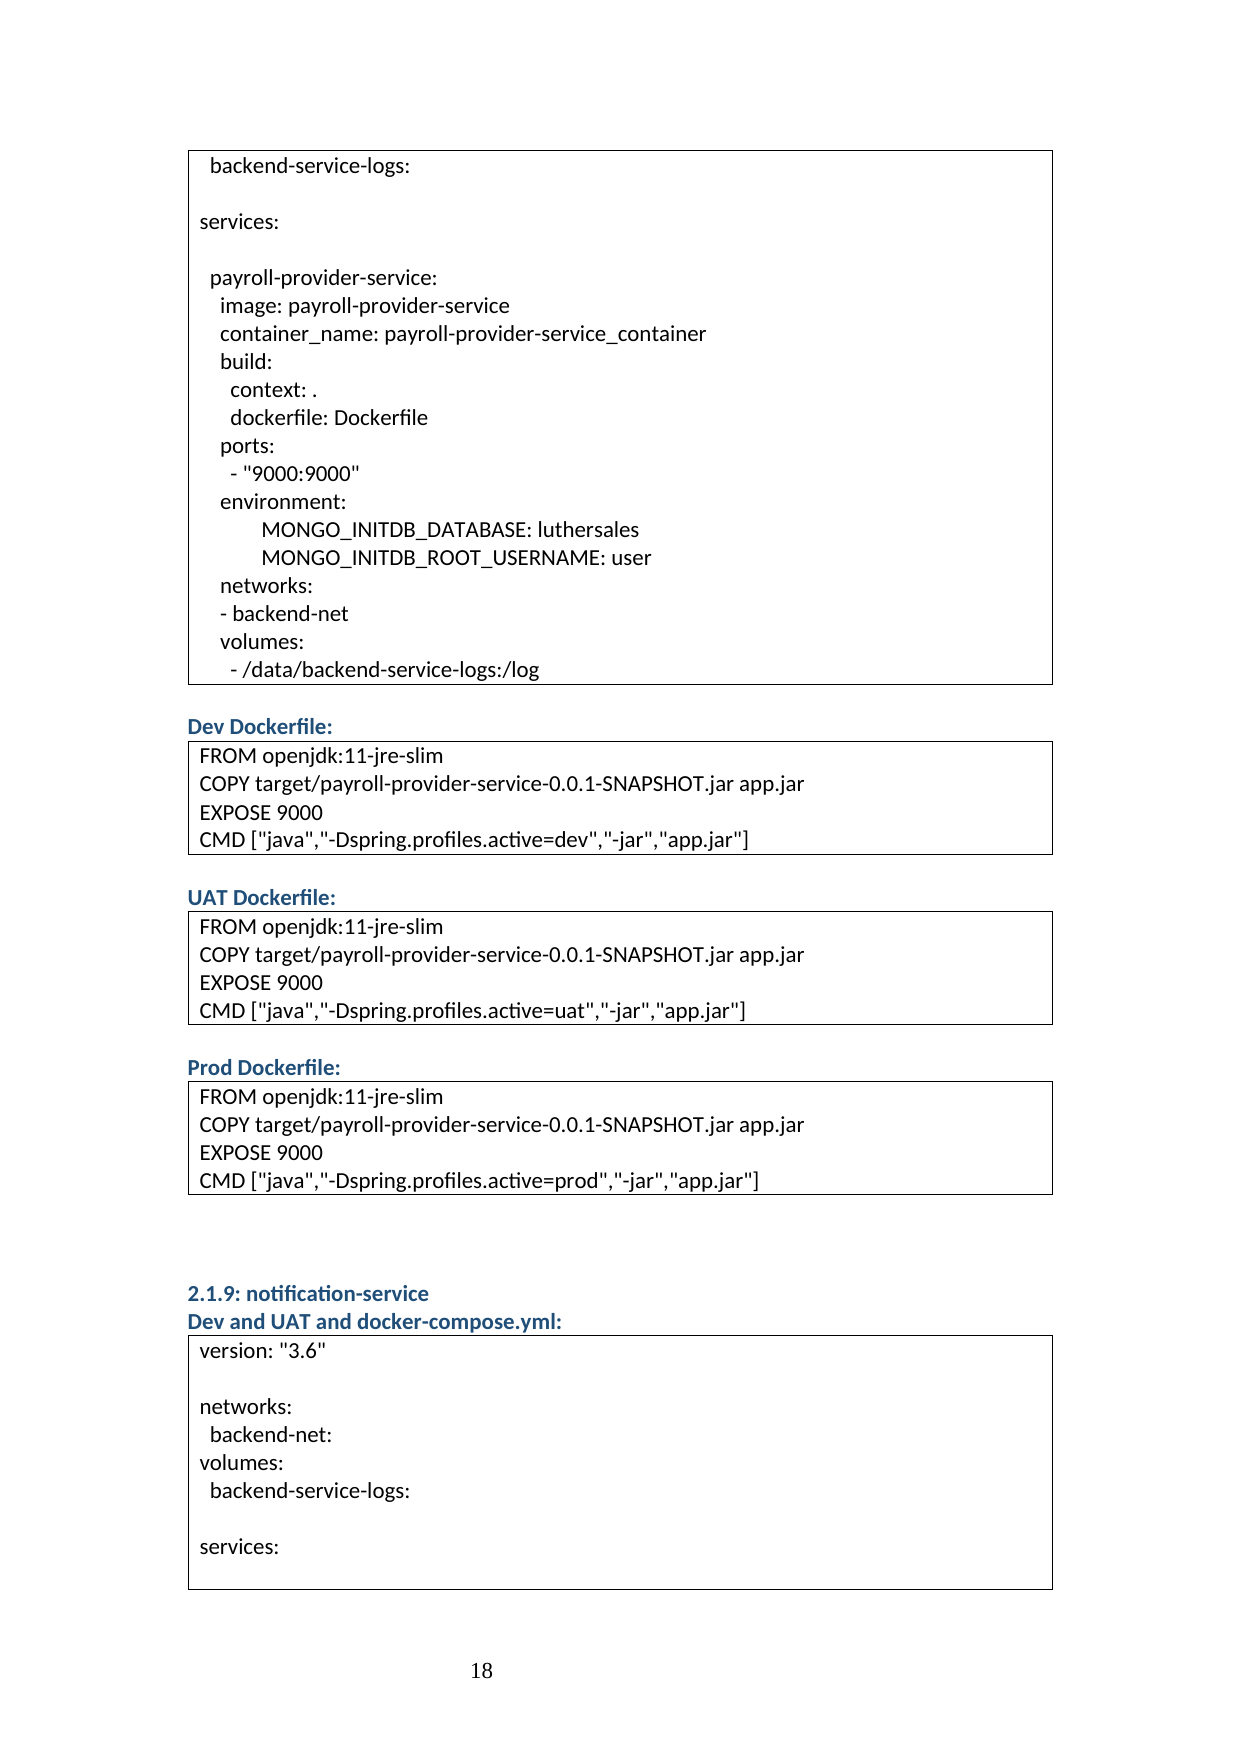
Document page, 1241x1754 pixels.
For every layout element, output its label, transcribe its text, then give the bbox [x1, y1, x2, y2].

text 2.1.9: notification-service [187, 1279, 1053, 1307]
text Dev Dockerfile: [187, 712, 1053, 741]
text UAT Dockerfile: [187, 883, 1053, 911]
text Prod Dockerfile: [187, 1053, 1053, 1081]
table_header FROM openjdk:11-jre-slim COPY target/payroll-provider-service-0.0.1-SNAPSHOT.jar app.jar EXPOSE 9000 CMD ["java","-Dspring.profiles.active=prod","-jar","app.jar"] [189, 1082, 1052, 1194]
text Dev and UAT and docker-compose.yml: [187, 1307, 1053, 1335]
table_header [189, 1336, 1052, 1588]
table_header FROM openjdk:11-jre-slim COPY target/payroll-provider-service-0.0.1-SNAPSHOT.jar app.jar EXPOSE 9000 CMD ["java","-Dspring.profiles.active=uat","-jar","app.jar"] [189, 912, 1052, 1024]
table_header FROM openjdk:11-jre-slim COPY target/payroll-provider-service-0.0.1-SNAPSHOT.jar app.jar EXPOSE 9000 CMD ["java","-Dspring.profiles.active=dev","-jar","app.jar"] [189, 742, 1052, 854]
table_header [189, 151, 1052, 683]
